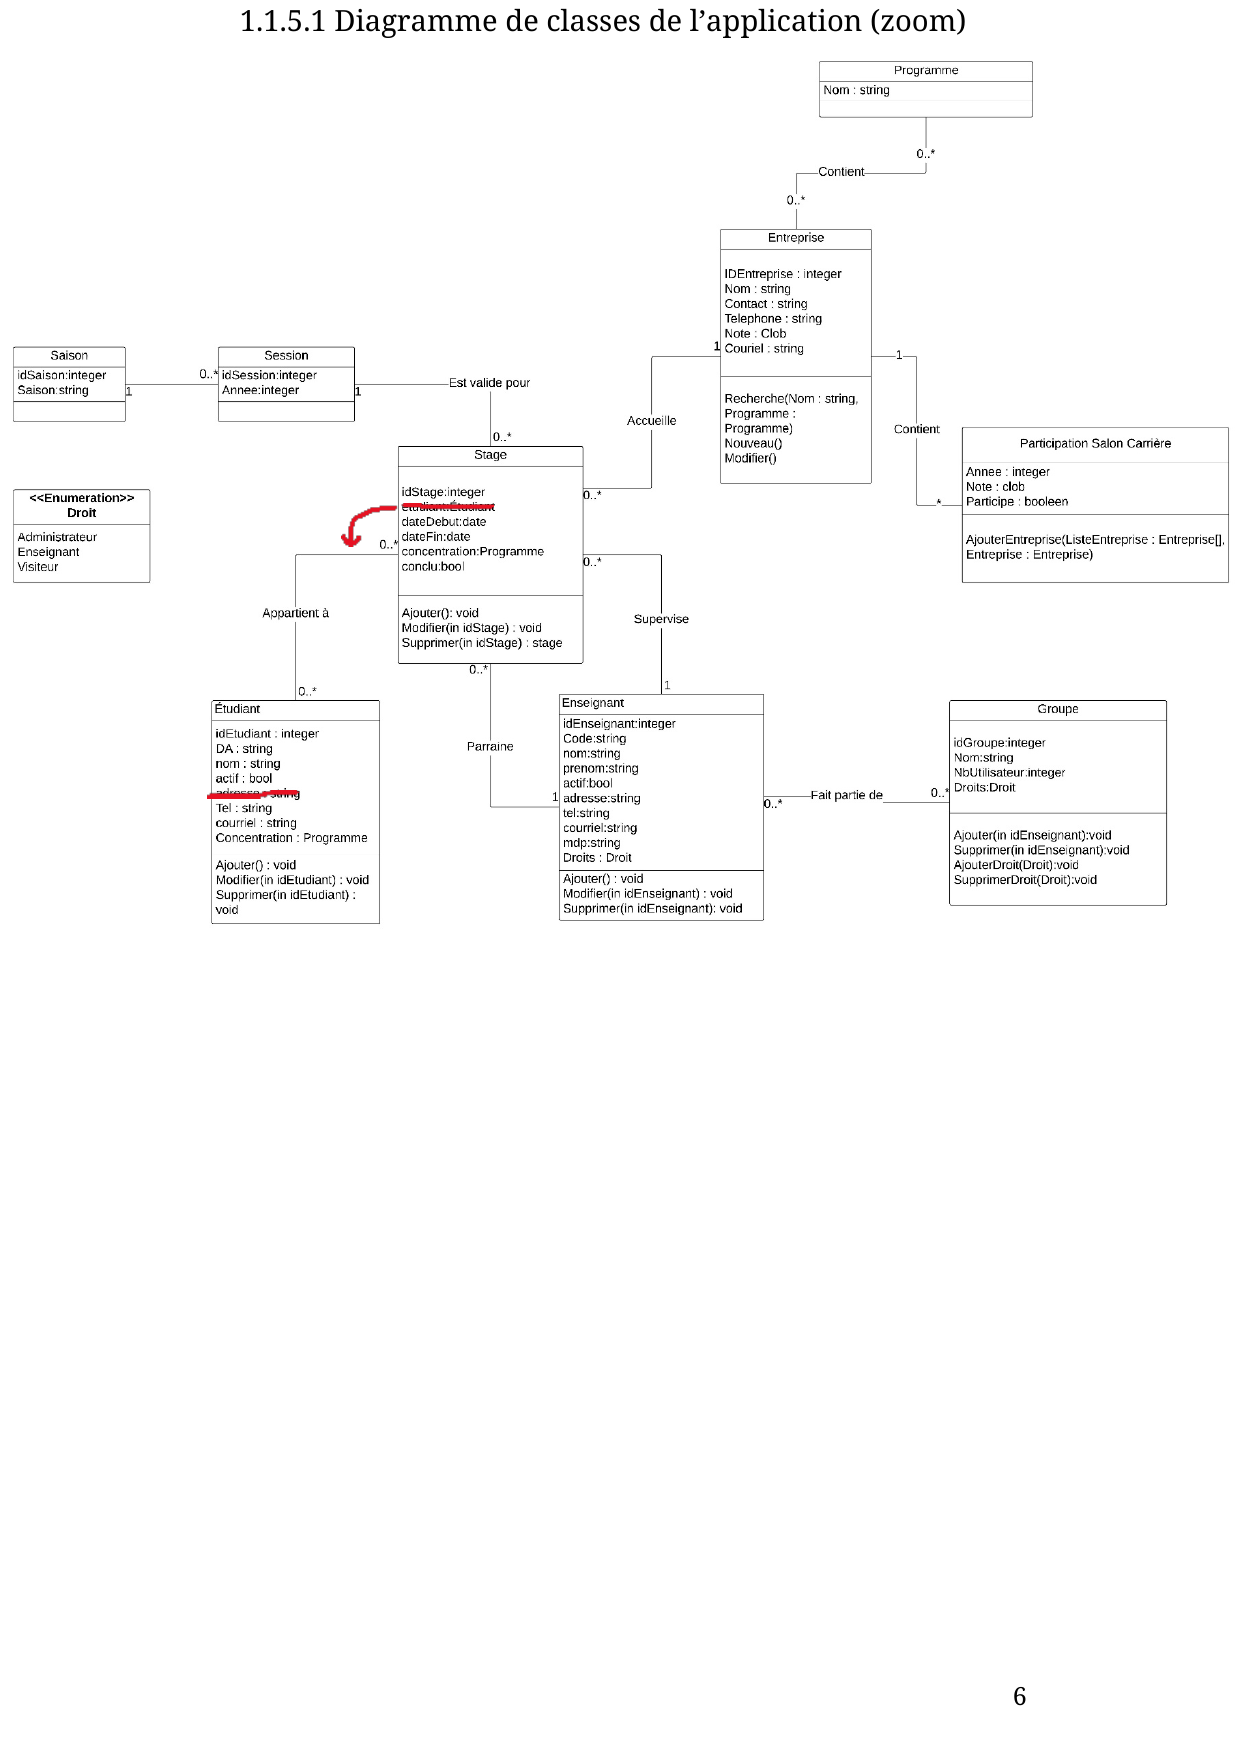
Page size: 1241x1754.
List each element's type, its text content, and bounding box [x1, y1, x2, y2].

picture [2, 49, 1236, 931]
text 1.1.5.1 Diagramme de classes de l’application (zoom) [164, 0, 1069, 40]
